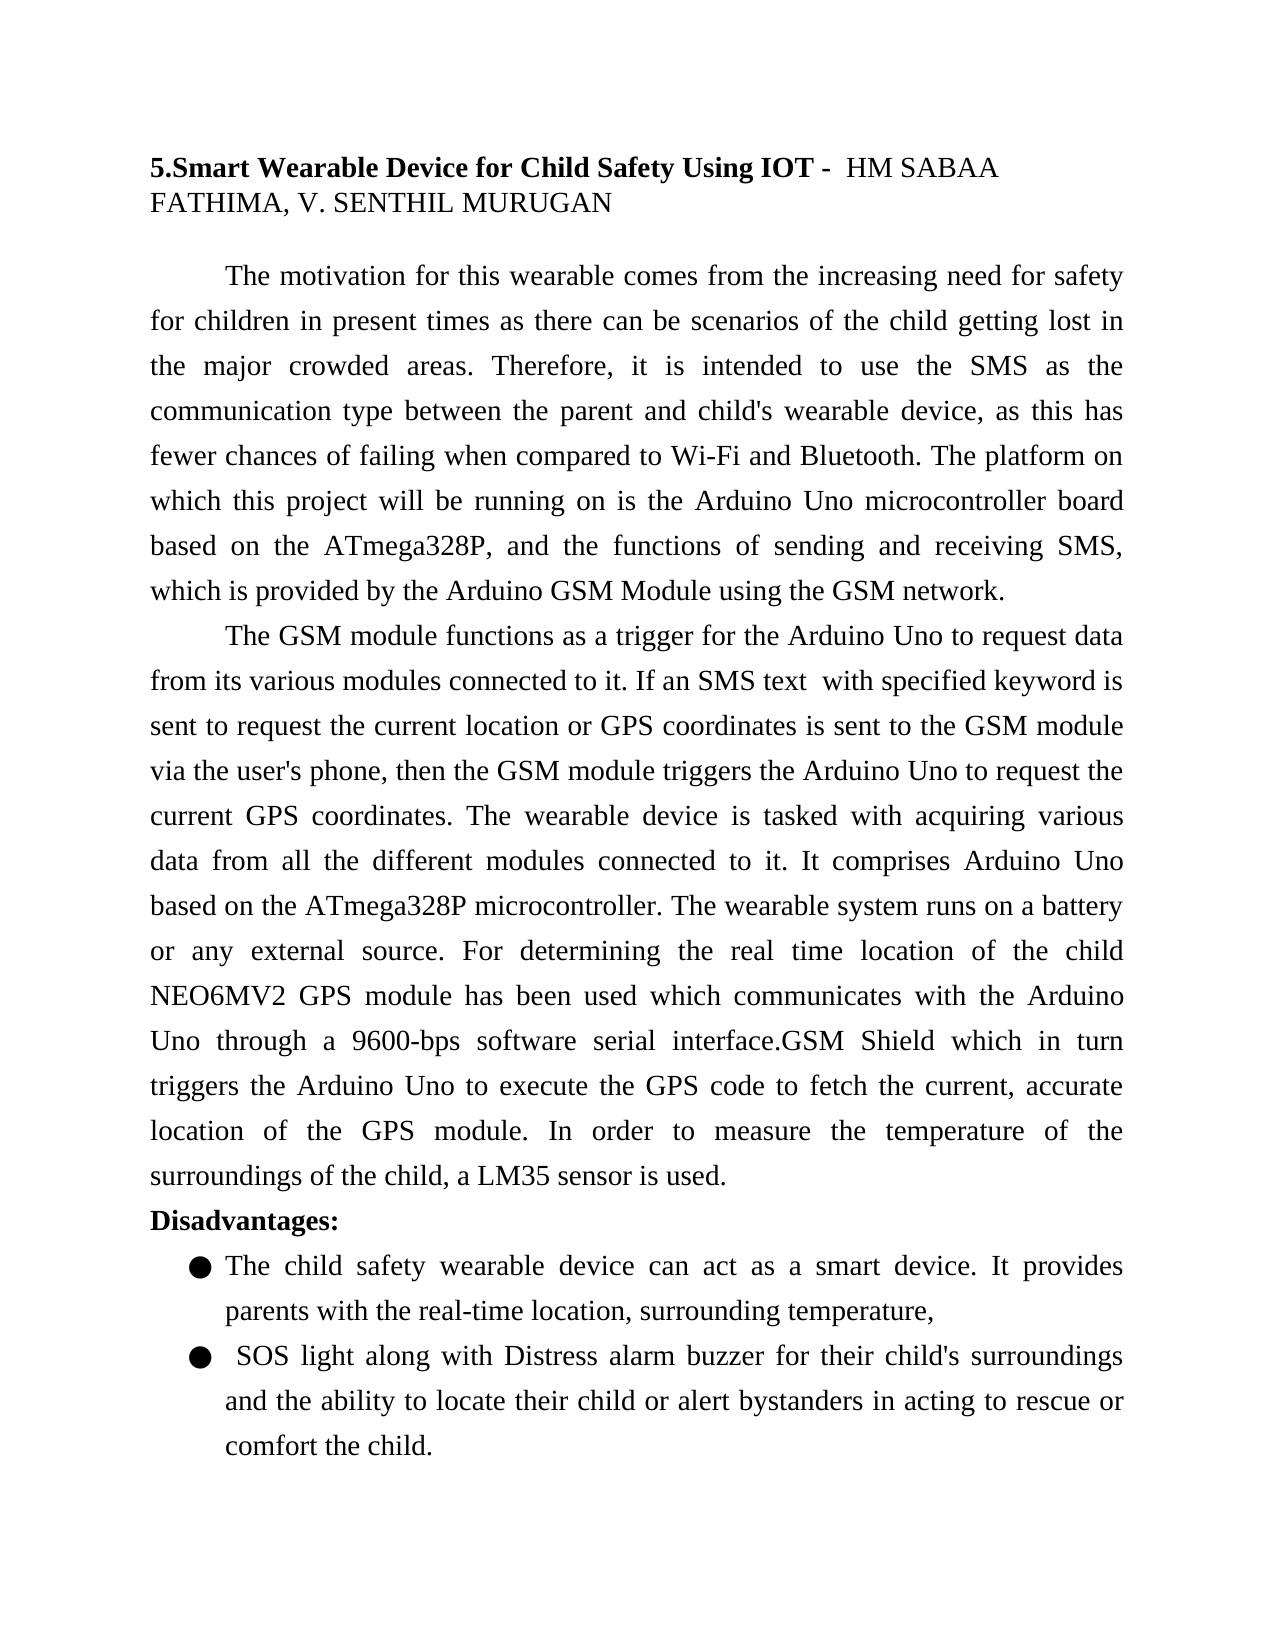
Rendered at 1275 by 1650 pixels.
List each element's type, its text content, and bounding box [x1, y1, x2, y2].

text The GSM module functions as a trigger for the Arduino Uno to request data from its various modules connected to it. If an SMS text with specified keyword is sent to request the current location or GPS coordinates is sent to the GSM module via the user's phone, then the GSM module triggers the Arduino Uno to request the current GPS coordinates. The wearable device is tasked with acquiring various data from all the different modules connected to it. It comprises Arduino Uno based on the ATmega328P microcontroller. The wearable system runs on a battery or any external source. For determining the real time location of the child NEO6MV2 GPS module has been used which communicates with the Arduino Uno through a 9600-bps software serial interface.GSM Shield which in turn triggers the Arduino Uno to execute the GPS code to fetch the current, accurate location of the GPS module. In order to measure the temperature of the surroundings of the child, a LM35 sensor is used. [150, 609, 1125, 1194]
list The child safety wearable device can act as a smart device. It provides parents with the real-time location, surrounding temperature, [187, 1239, 1125, 1329]
text Disadvantages: [150, 1194, 1125, 1239]
text The motivation for this wearable comes from the increasing need for safety for children in present times as there can be scenarios of the child getting lost in the major crowded areas. Therefore, it is intended to use the SMS as the communication type between the parent and child's wearable device, as this has fewer chances of failing when compared to Wi-Fi and Bluetooth. The platform on which this project will be running on is the Arduino Uno microcontroller board based on the ATmega328P, and the functions of sending and receiving SMS, which is provided by the Arduino GSM Module using the GSM network. [150, 249, 1125, 609]
list SOS light along with Distress alarm buzzer for their child's surroundings and the ability to locate their child or alert bystanders in acting to rescue or comfort the child. [187, 1329, 1125, 1464]
text 5.Smart Wearable Device for Child Safety Using IOT - HM SABAA FATHIMA, V. SENTHIL MURUGAN [150, 150, 1125, 220]
